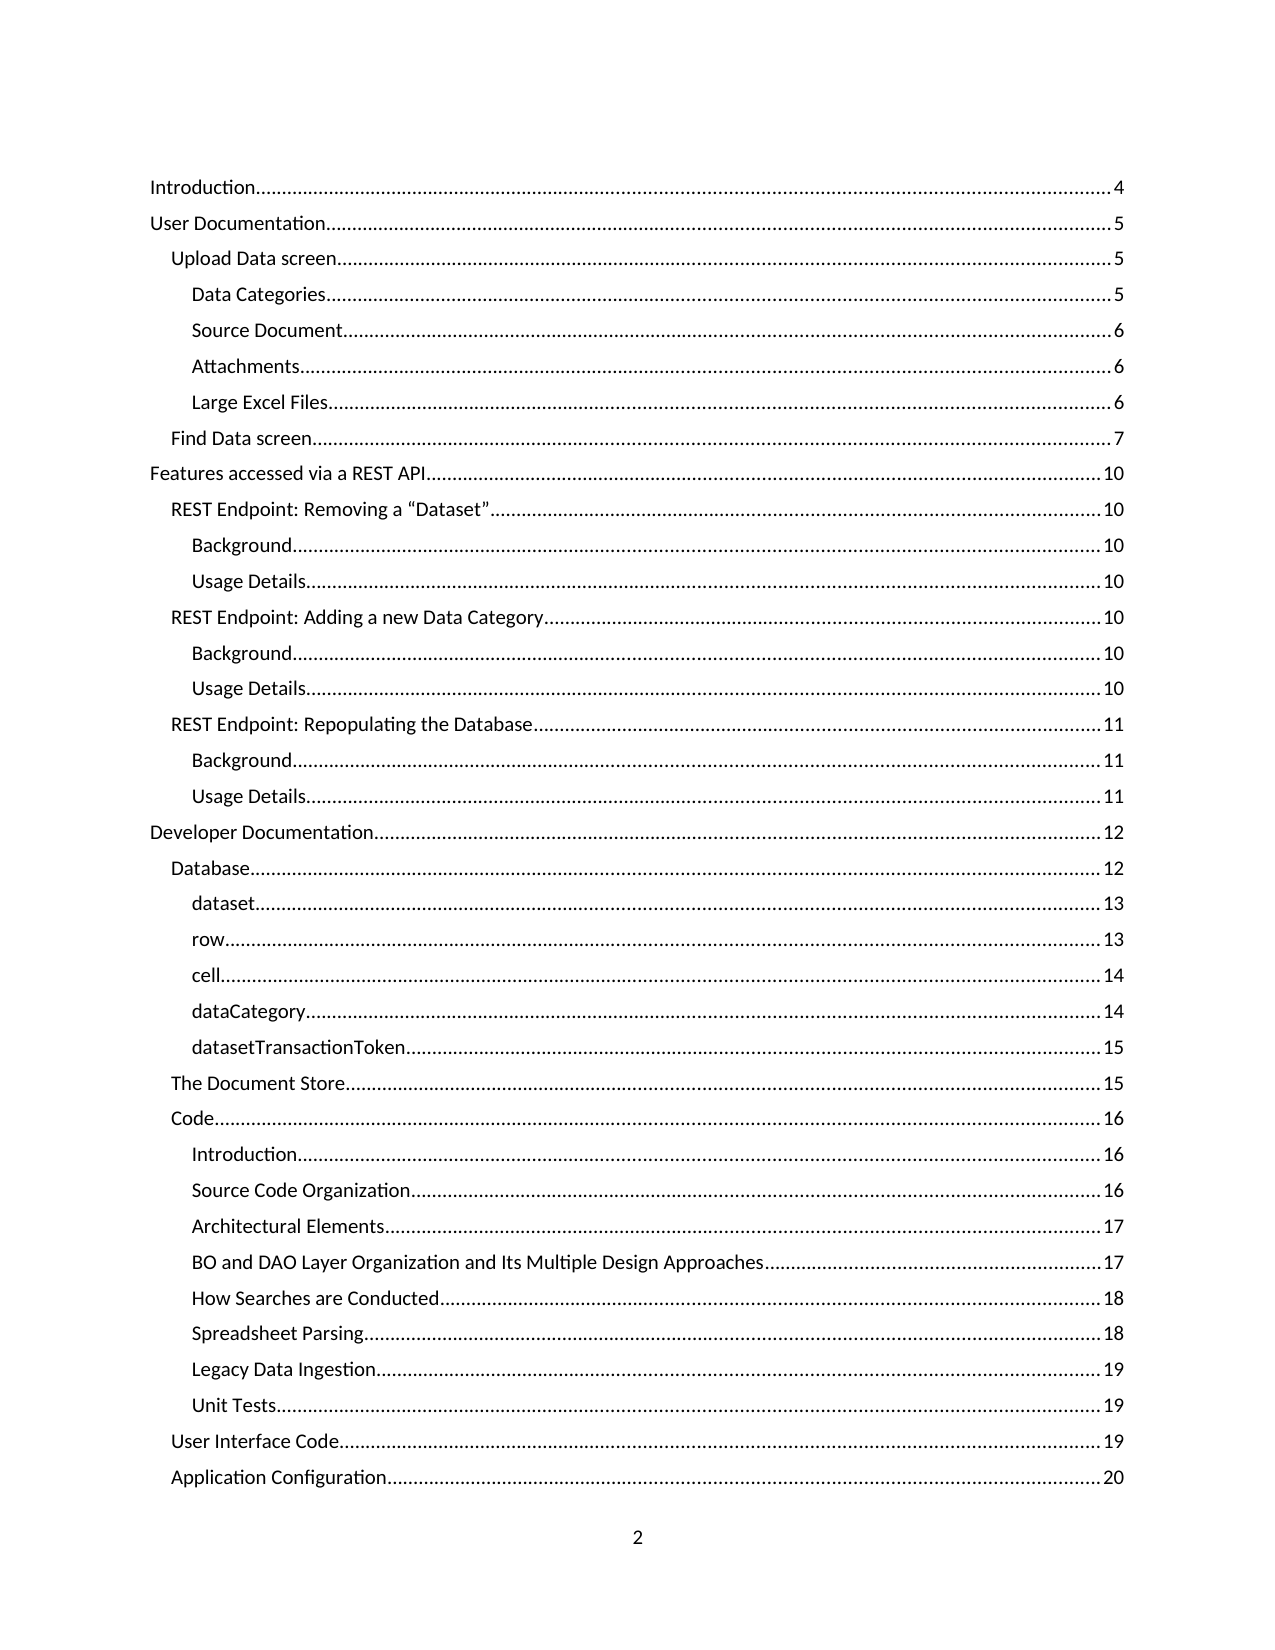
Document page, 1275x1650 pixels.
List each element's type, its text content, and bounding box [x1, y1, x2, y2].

text Source Code Organization 16 [192, 1177, 1125, 1203]
text The Document Store 15 [171, 1070, 1125, 1095]
text Introduction 4 [150, 174, 1125, 199]
text Usage Details 10 [192, 676, 1125, 701]
text dataset 13 [192, 891, 1125, 916]
text cell 14 [192, 962, 1125, 988]
text dataCategory 14 [192, 998, 1125, 1023]
text Application Configuration 20 [171, 1464, 1125, 1489]
text Developer Documentation 12 [150, 819, 1125, 844]
text Features accessed via a REST API 10 [150, 461, 1125, 486]
text REST Endpoint: Adding a new Data Category 10 [171, 604, 1125, 629]
text Unit Tests 19 [192, 1392, 1125, 1418]
text Code 16 [171, 1106, 1125, 1131]
text REST Endpoint: Repopulating the Database 11 [171, 711, 1125, 737]
text User Documentation 5 [150, 210, 1125, 235]
text Legacy Data Ingestion 19 [192, 1356, 1125, 1382]
text Attachments 6 [192, 353, 1125, 378]
text Upload Data screen 5 [171, 246, 1125, 271]
text How Searches are Conducted 18 [192, 1285, 1125, 1310]
text BO and DAO Layer Organization and Its Multiple Design Approaches 17 [192, 1249, 1125, 1274]
text Usage Details 11 [192, 783, 1125, 808]
text Background 10 [192, 532, 1125, 558]
text Large Excel Files 6 [192, 389, 1125, 414]
text Introduction 16 [192, 1141, 1125, 1167]
text Architectural Elements 17 [192, 1213, 1125, 1238]
text REST Endpoint: Removing a “Dataset” 10 [171, 496, 1125, 522]
text Data Categories 5 [192, 281, 1125, 307]
text User Interface Code 19 [171, 1428, 1125, 1453]
text datasetTransactionToken 15 [192, 1034, 1125, 1059]
text row 13 [192, 926, 1125, 952]
text Spreadsheet Parsing 18 [192, 1321, 1125, 1346]
text Background 10 [192, 640, 1125, 665]
text Database 12 [171, 855, 1125, 880]
text Source Document 6 [192, 317, 1125, 343]
text Background 11 [192, 747, 1125, 773]
text Find Data screen 7 [171, 425, 1125, 450]
text Usage Details 10 [192, 568, 1125, 593]
